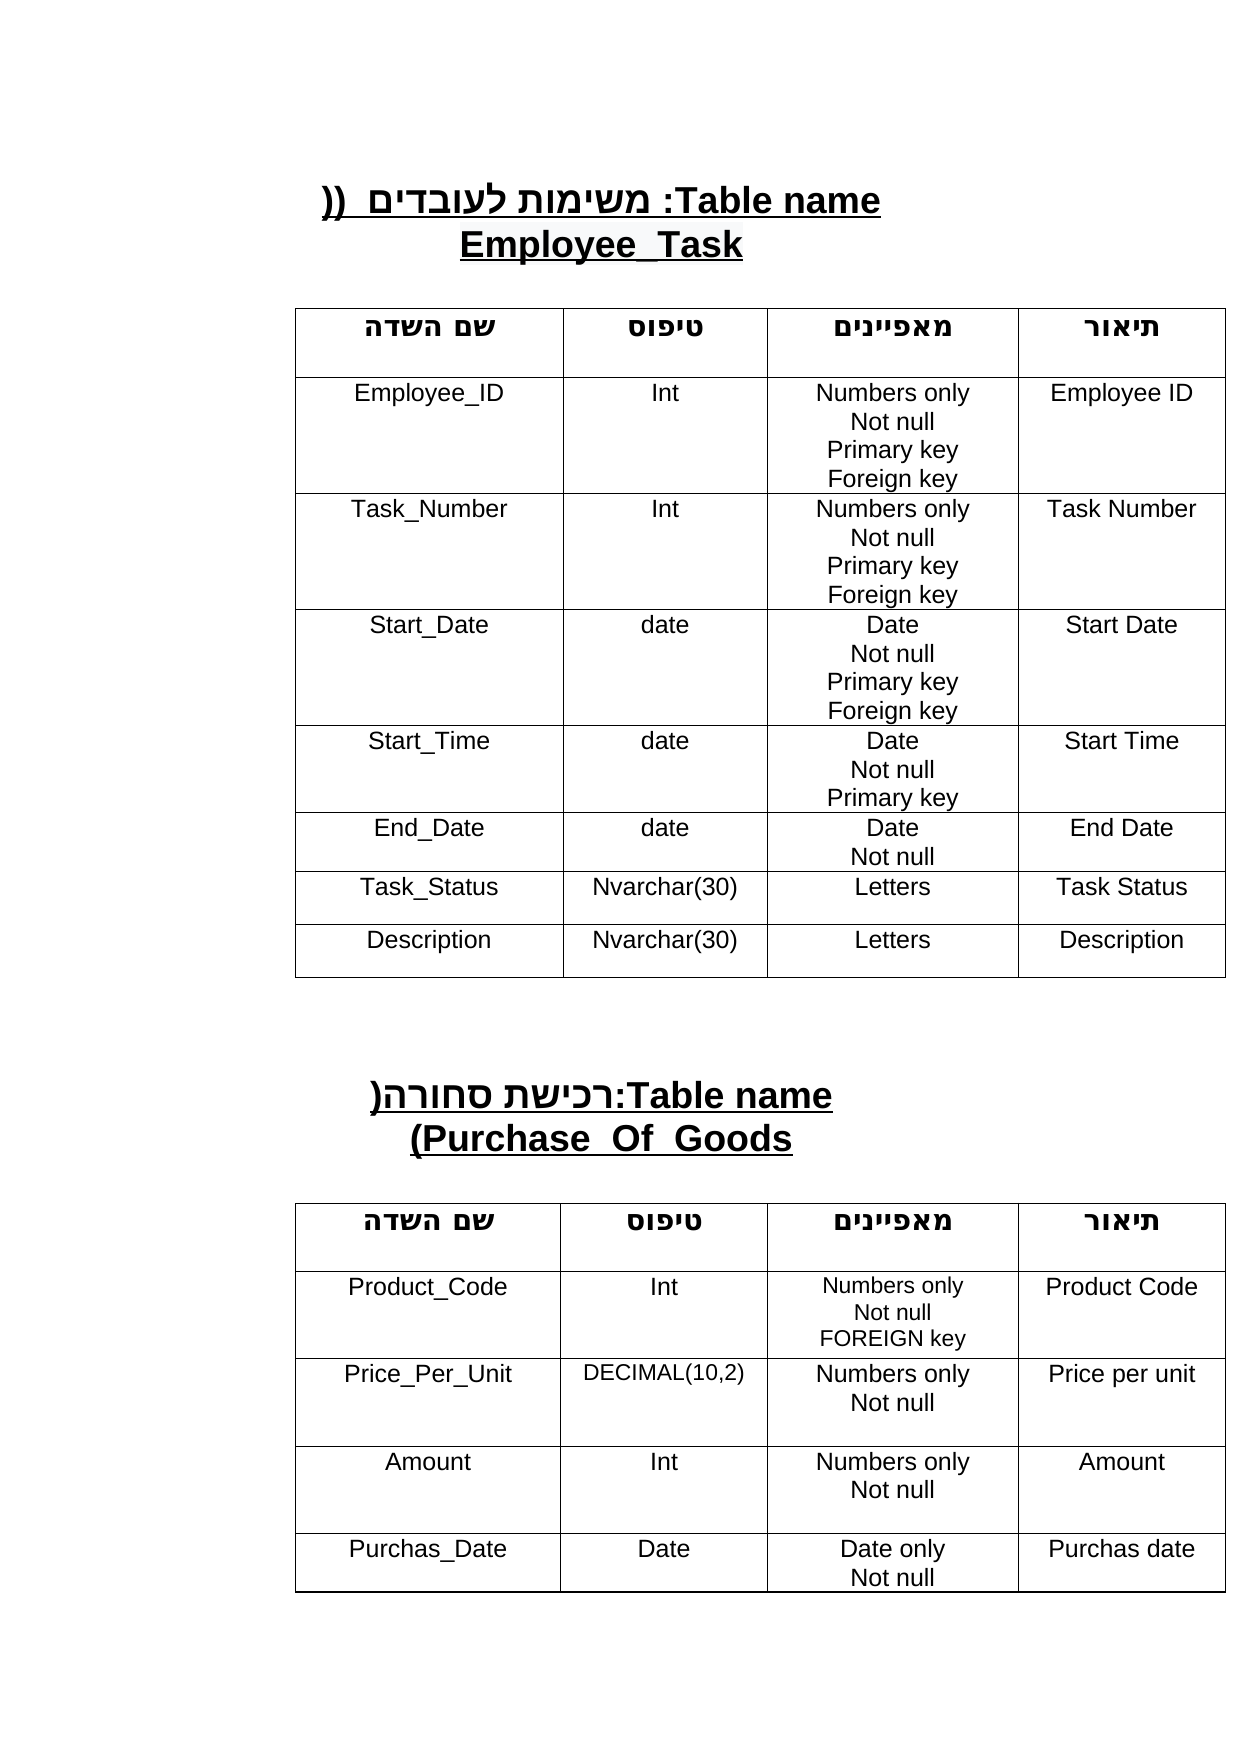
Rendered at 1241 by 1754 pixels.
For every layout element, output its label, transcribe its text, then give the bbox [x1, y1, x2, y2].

table_cell Date Not null Primary key [768, 726, 1018, 812]
table_cell Date Not null [768, 813, 1018, 871]
table_cell Task Status [1019, 872, 1225, 924]
table_cell Nvarchar(30) [564, 872, 767, 924]
table_cell Letters [768, 872, 1018, 924]
table_cell date [564, 813, 767, 871]
table_cell Int [561, 1272, 767, 1358]
table_cell Date only Not null [768, 1534, 1018, 1591]
table_cell Start_Time [296, 726, 563, 812]
table_cell End_Date [296, 813, 563, 871]
table_cell Numbers only Not null Primary key Foreign key [768, 494, 1018, 609]
table_header טיפוס [564, 309, 767, 377]
table_header שם השדה [296, 1204, 560, 1271]
table_cell Numbers only Not null Primary key Foreign key [768, 378, 1018, 493]
table_header מאפיינים [768, 1204, 1018, 1271]
table_cell Product_Code [296, 1272, 560, 1358]
table_cell Amount [1019, 1447, 1225, 1533]
table_header מאפיינים [768, 309, 1018, 377]
table_cell Numbers only Not null [768, 1447, 1018, 1533]
table_cell Amount [296, 1447, 560, 1533]
table_cell Nvarchar(30) [564, 925, 767, 977]
table_cell Purchas date [1019, 1534, 1225, 1591]
table_cell Int [564, 494, 767, 609]
table_cell Price per unit [1019, 1359, 1225, 1446]
table_cell Employee ID [1019, 378, 1225, 493]
table_header טיפוס [561, 1204, 767, 1271]
table_cell Task_Status [296, 872, 563, 924]
table_cell Start Date [1019, 610, 1225, 725]
table_cell date [564, 726, 767, 812]
table_cell date [564, 610, 767, 725]
table_cell Price_Per_Unit [296, 1359, 560, 1446]
table_cell Employee_ID [296, 378, 563, 493]
table_cell End Date [1019, 813, 1225, 871]
text Table name:רכישת סחורה(Purchase_Of_Goods) [187, 1073, 1015, 1159]
table_cell Task Number [1019, 494, 1225, 609]
text Table name: משימות לעובדים ((Employee_Task [187, 179, 1015, 265]
table_cell Purchas_Date [296, 1534, 560, 1591]
table_cell Description [1019, 925, 1225, 977]
table_cell Numbers only Not null [768, 1359, 1018, 1446]
table_header שם השדה [296, 309, 563, 377]
table_cell Numbers only Not null FOREIGN key [768, 1272, 1018, 1358]
table_cell Int [561, 1447, 767, 1533]
table_header תיאור [1019, 1204, 1225, 1271]
table_cell DECIMAL(10,2) [561, 1359, 767, 1446]
table_cell Date [561, 1534, 767, 1591]
table_cell Date Not null Primary key Foreign key [768, 610, 1018, 725]
table_cell Product Code [1019, 1272, 1225, 1358]
table_cell Letters [768, 925, 1018, 977]
table_cell Start_Date [296, 610, 563, 725]
table_cell Int [564, 378, 767, 493]
table_cell Description [296, 925, 563, 977]
table_cell Start Time [1019, 726, 1225, 812]
table_cell Task_Number [296, 494, 563, 609]
table_header תיאור [1019, 309, 1225, 377]
